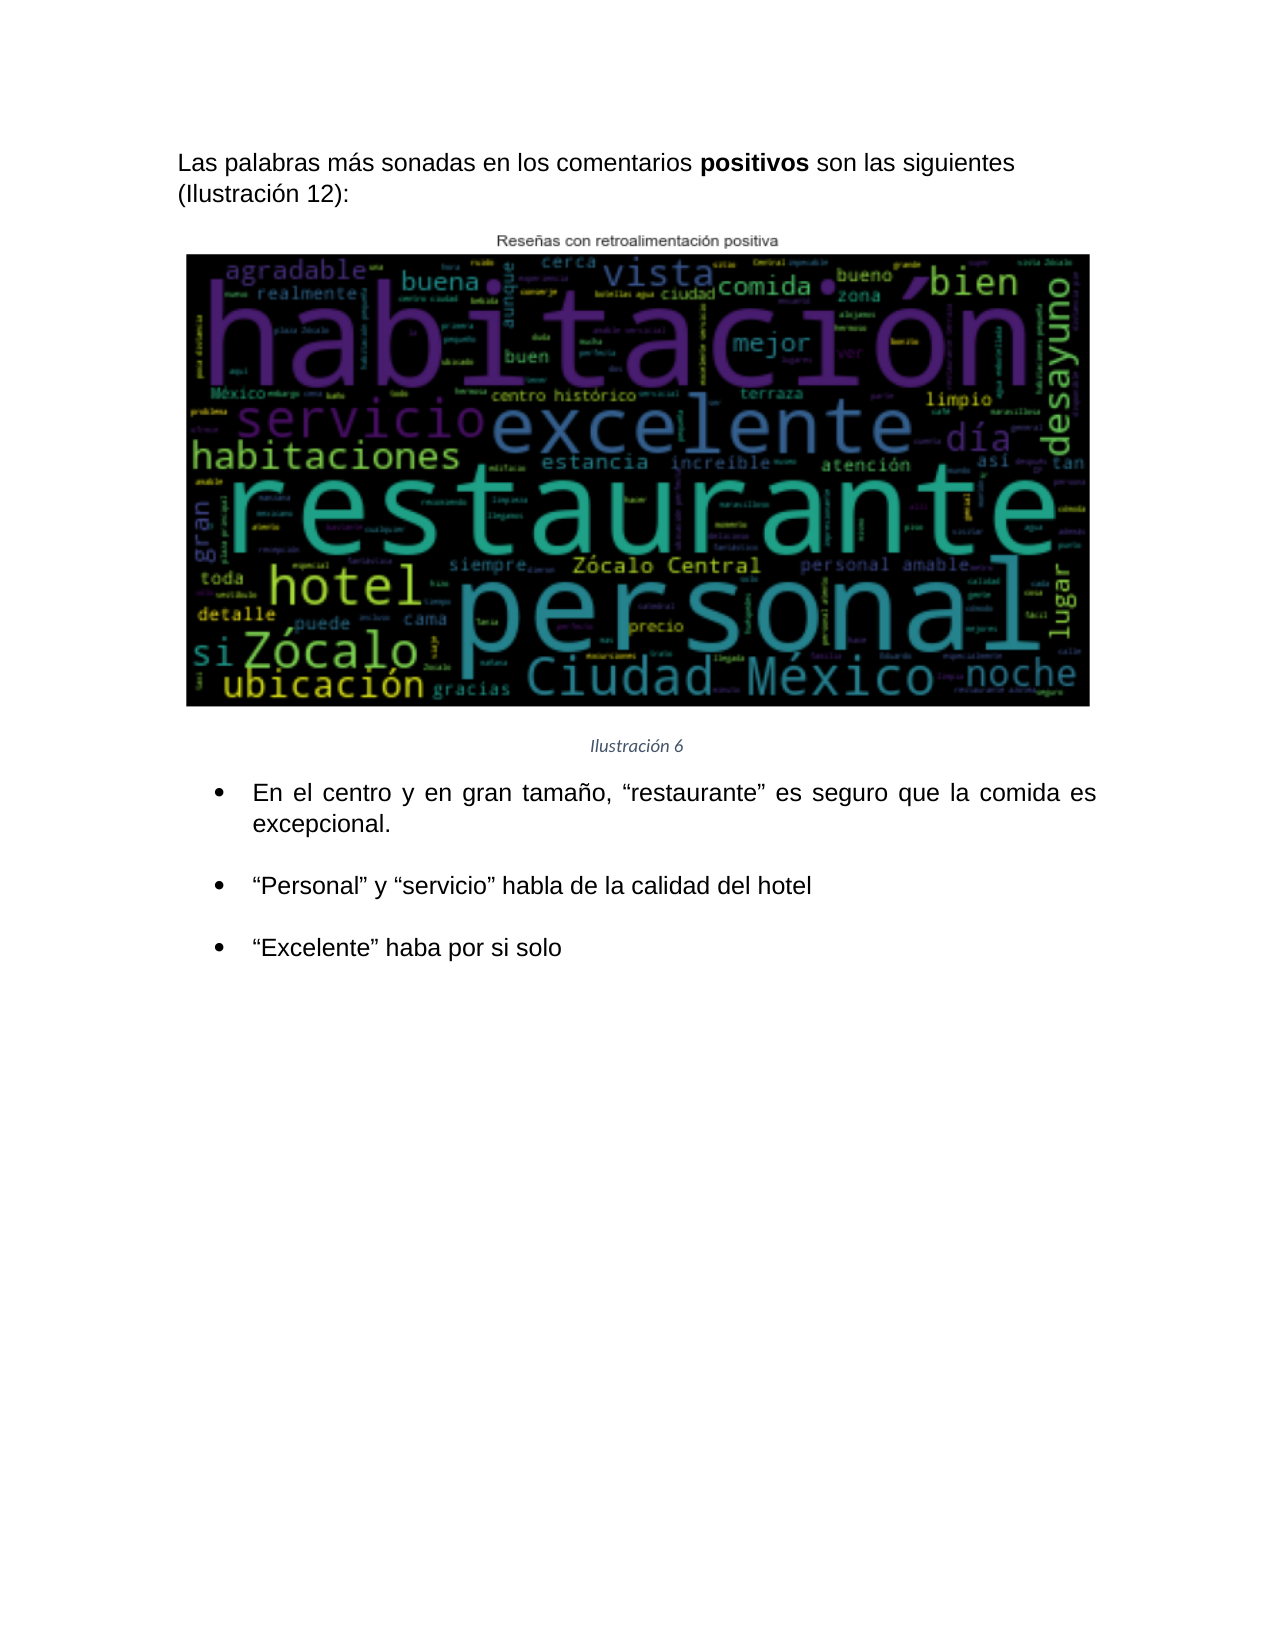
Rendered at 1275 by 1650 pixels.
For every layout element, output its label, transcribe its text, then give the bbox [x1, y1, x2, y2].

text Las palabras más sonadas en los comentarios positivos son las siguientes (Ilustración 12): [177, 148, 1098, 207]
picture [177, 226, 1098, 716]
list “Excelente” haba por si solo [215, 933, 1098, 962]
list En el centro y en gran tamaño, “restaurante” es seguro que la comida es excepcional. [215, 778, 1098, 838]
list “Personal” y “servicio” habla de la calidad del hotel [215, 871, 1098, 900]
